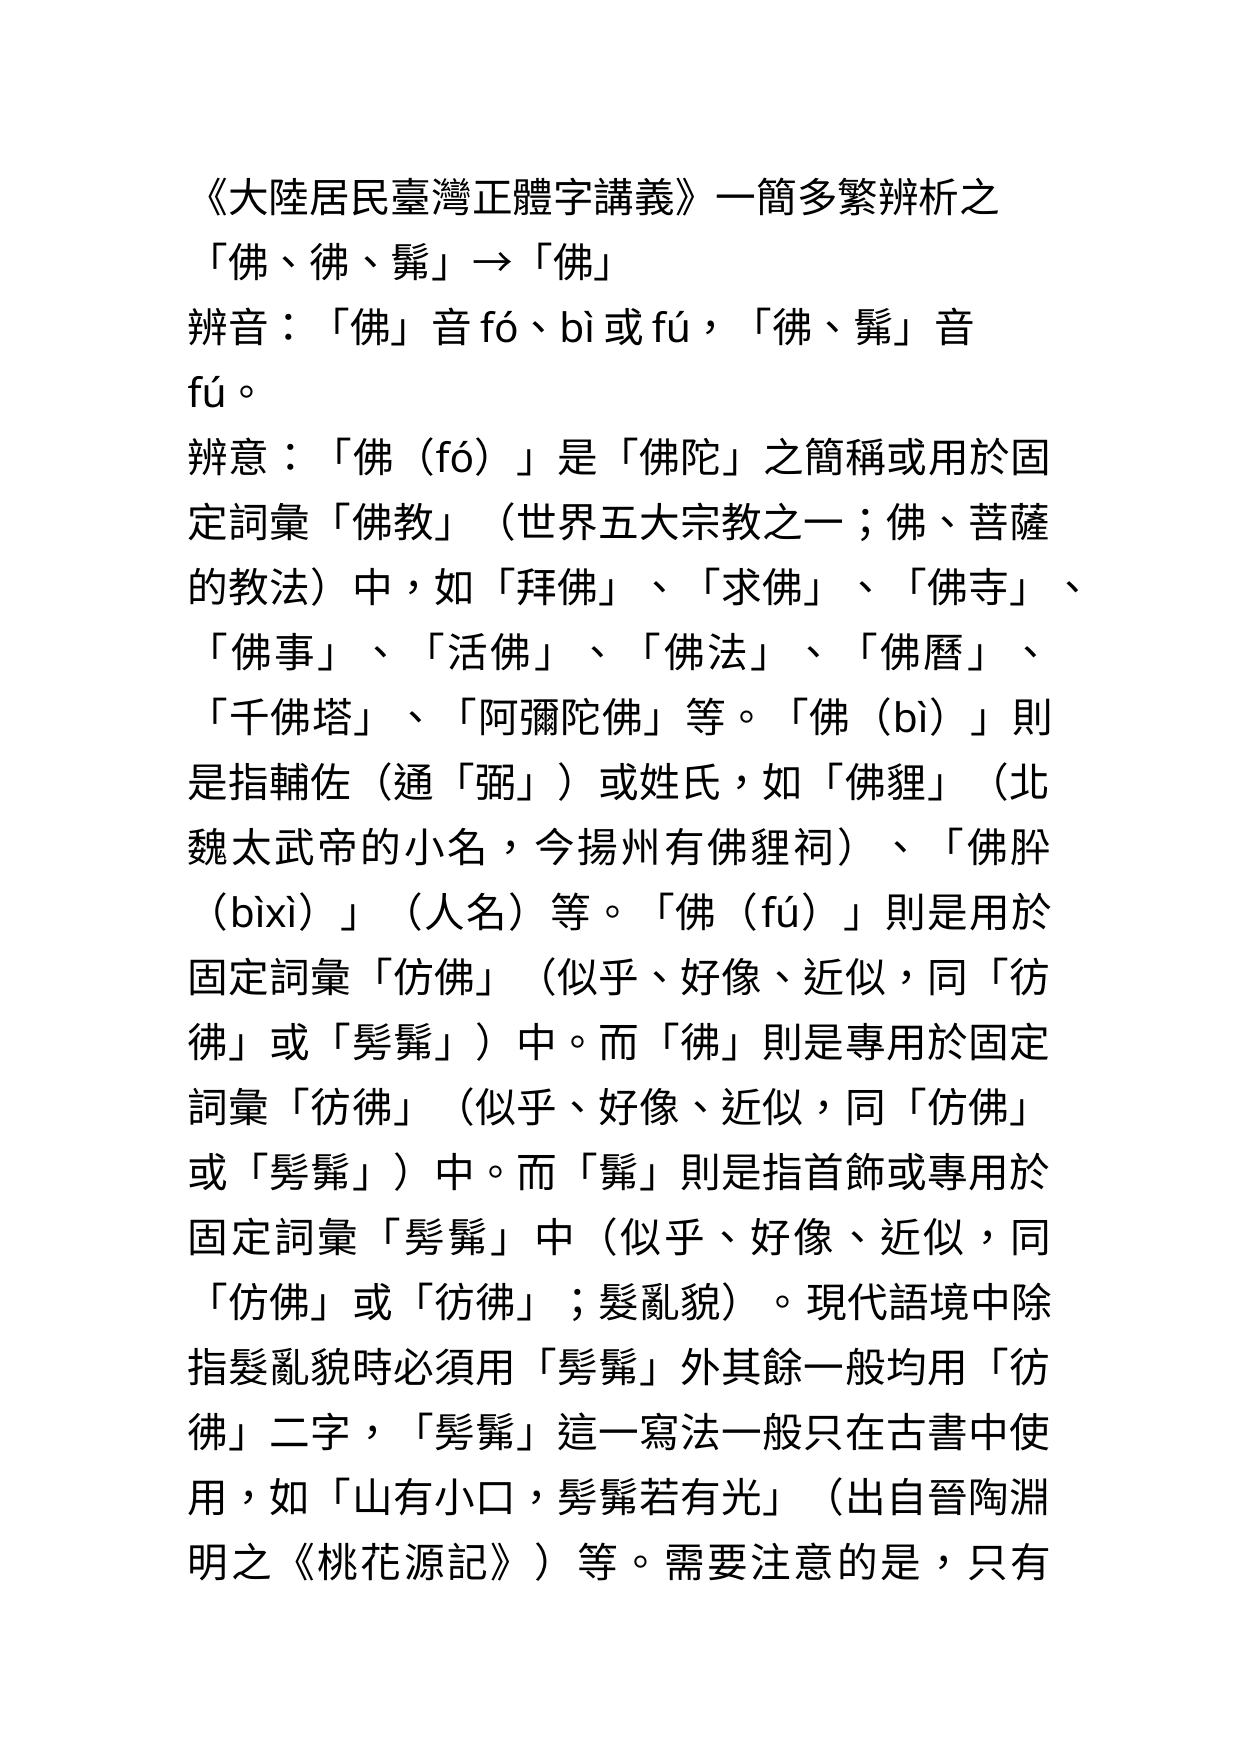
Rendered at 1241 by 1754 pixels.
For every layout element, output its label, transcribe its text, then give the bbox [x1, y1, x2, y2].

text 《大陸居民臺灣正體字講義》一簡多繁辨析之「佛、彿、髴」→「佛」 [187, 162, 1053, 292]
text 辨音：「佛」音fó、bì或fú，「彿、髴」音fú。 [187, 292, 1053, 422]
